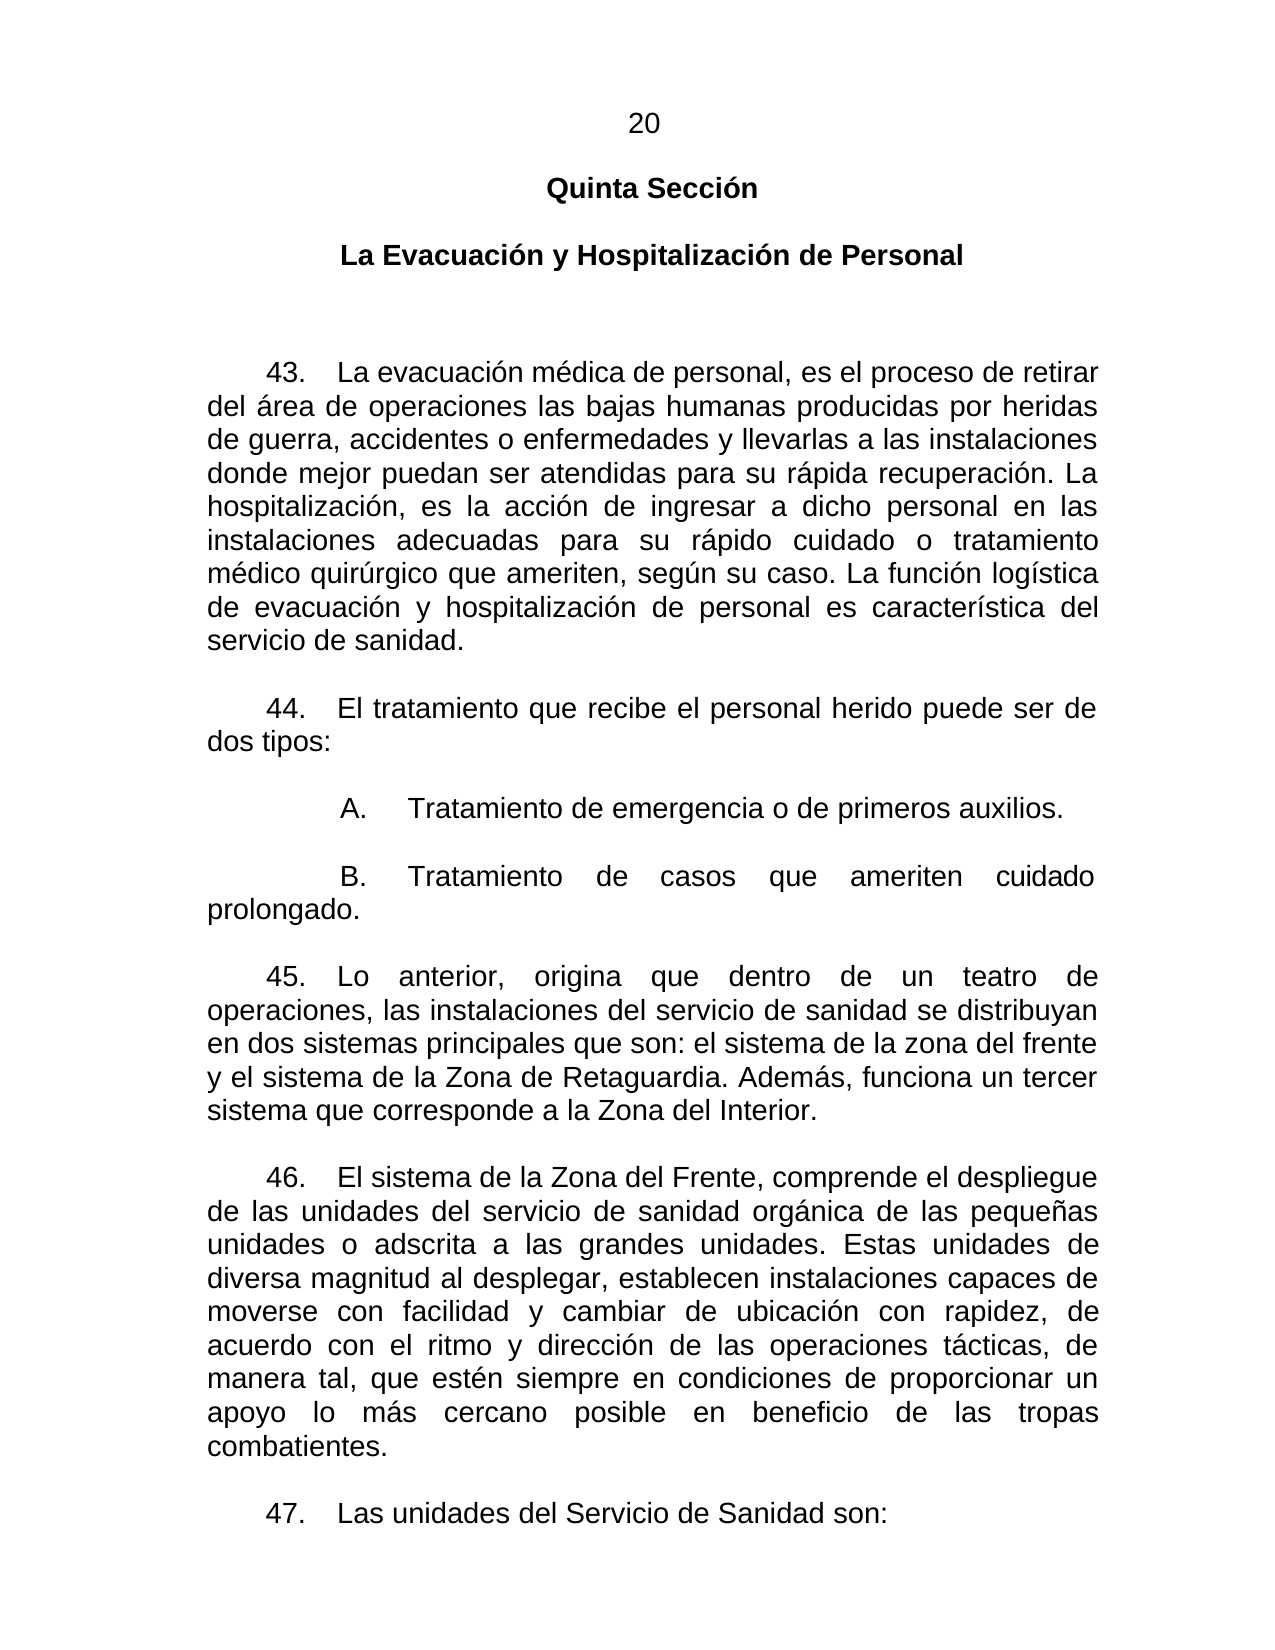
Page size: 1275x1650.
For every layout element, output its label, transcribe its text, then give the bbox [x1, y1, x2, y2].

list La evacuación médica de personal, es el proceso de retirar del área de operaciones las bajas humanas producidas por heridas de guerra, accidentes o enfermedades y llevarlas a las instalaciones donde mejor puedan ser atendidas para su rápida recuperación. La hospitalización, es la acción de ingresar a dicho personal en las instalaciones adecuadas para su rápido cuidado o tratamiento médico quirúrgico que ameriten, según su caso. La función logística de evacuación y hospitalización de personal es característica del servicio de sanidad. [207, 355, 1099, 657]
list Lo anterior, origina que dentro de un teatro de operaciones, las instalaciones del servicio de sanidad se distribuyan en dos sistemas principales que son: el sistema de la zona del frente y el sistema de la Zona de Retaguardia. Además, funciona un tercer sistema que corresponde a la Zona del Interior. [207, 959, 1098, 1127]
list El tratamiento que recibe el personal herido puede ser de dos tipos: [207, 691, 1099, 758]
list Tratamiento de casos que ameriten cuidado prolongado. [207, 858, 1095, 926]
subtitle Quinta Sección [253, 171, 1051, 204]
list Las unidades del Servicio de Sanidad son: [265, 1496, 1110, 1529]
text La Evacuación y Hospitalización de Personal [253, 238, 1051, 272]
list Tratamiento de emergencia o de primeros auxilios. [340, 791, 1110, 825]
list El sistema de la Zona del Frente, comprende el despliegue de las unidades del servicio de sanidad orgánica de las pequeñas unidades o adscrita a las grandes unidades. Estas unidades de diversa magnitud al desplegar, establecen instalaciones capaces de moverse con facilidad y cambiar de ubicación con rapidez, de acuerdo con el ritmo y dirección de las operaciones tácticas, de manera tal, que estén siempre en condiciones de proporcionar un apoyo lo más cercano posible en beneficio de las tropas combatientes. [207, 1160, 1099, 1462]
